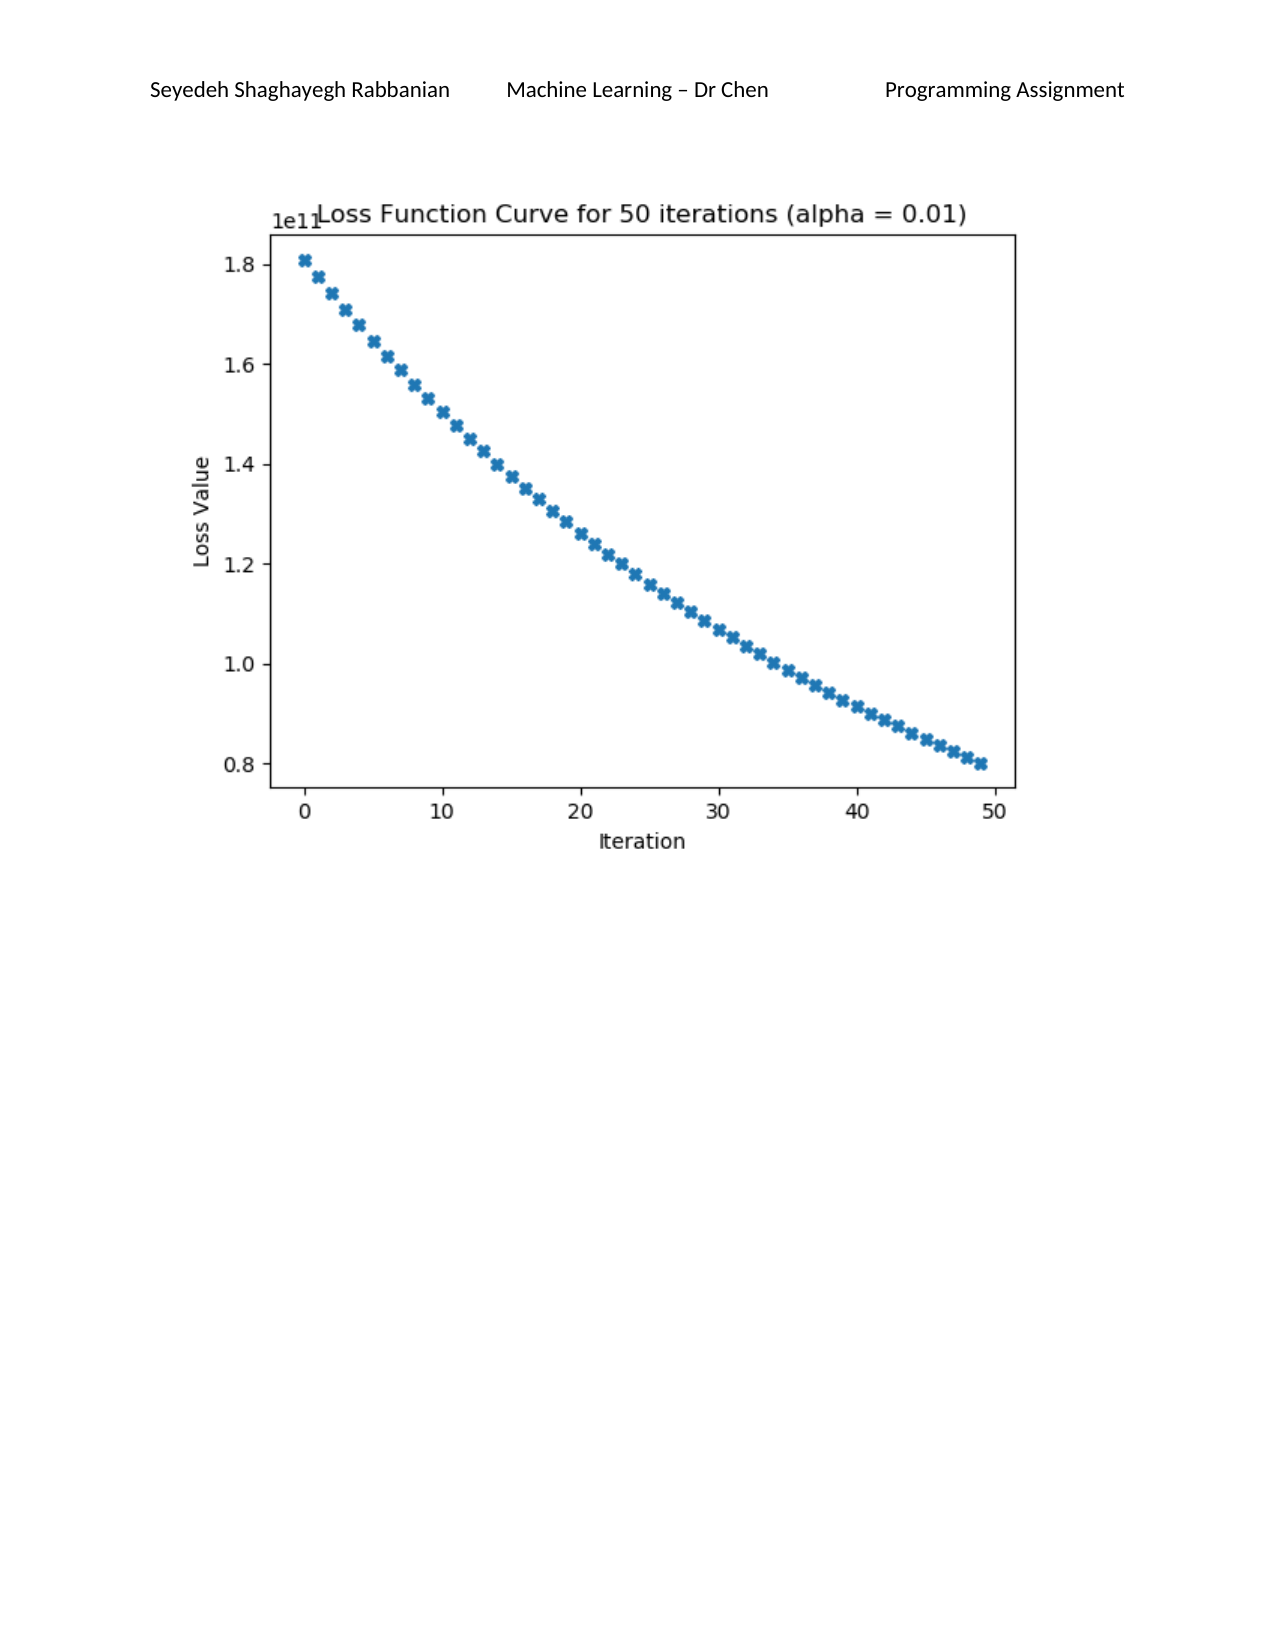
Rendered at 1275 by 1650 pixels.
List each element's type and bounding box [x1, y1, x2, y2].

picture [150, 150, 1110, 867]
